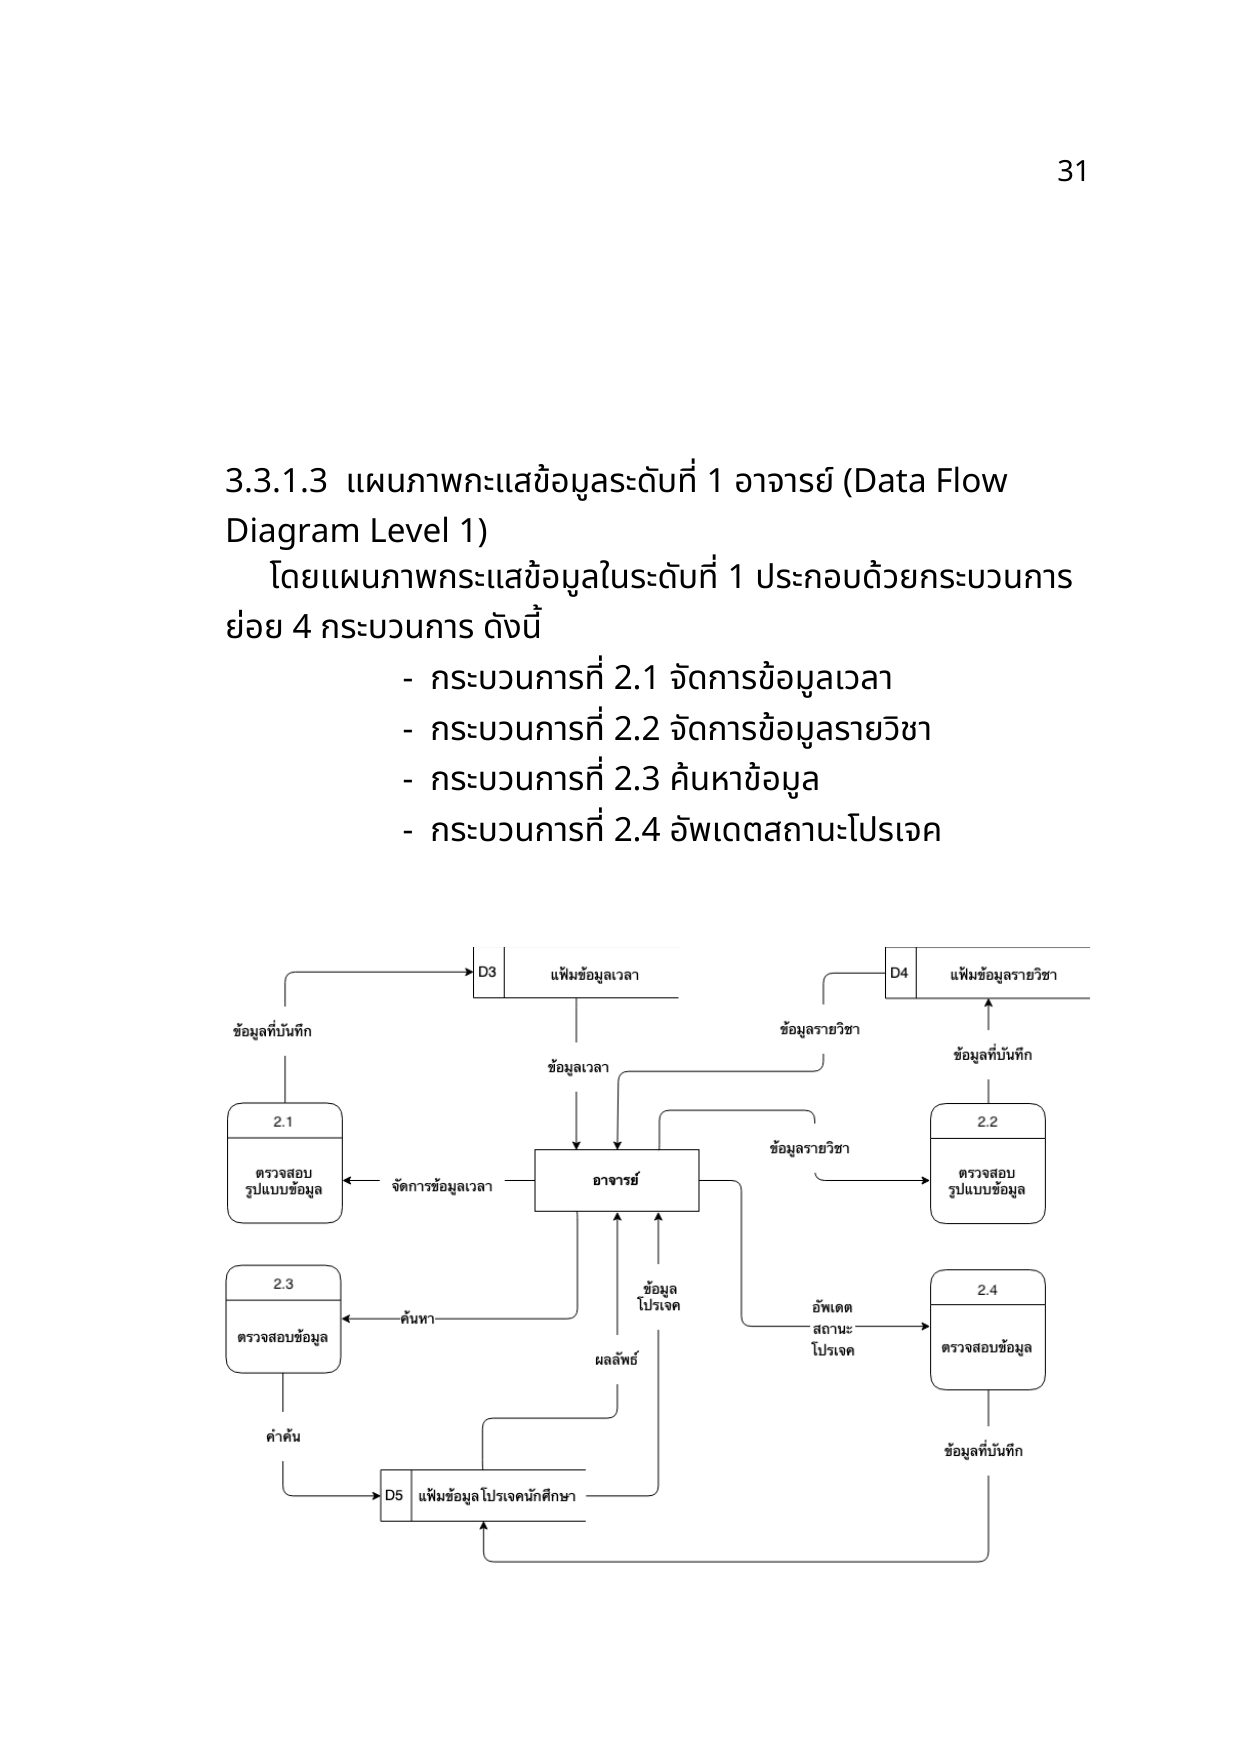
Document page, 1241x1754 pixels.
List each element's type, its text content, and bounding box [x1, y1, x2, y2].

text - กระบวนการที่ 2.3 ค้นหาข้อมูล [225, 755, 1090, 806]
text - กระบวนการที่ 2.1 จัดการข้อมูลเวลา [225, 654, 1090, 704]
text 3.3.1.3 แผนภาพกะแสข้อมูลระดับที่ 1 อาจารย์ (Data Flow Diagram Level 1) [225, 456, 1090, 552]
text - กระบวนการที่ 2.2 จัดการข้อมูลรายวิชา [225, 704, 1090, 755]
text โดยแผนภาพกระแสข้อมูลในระดับที่ 1 ประกอบด้วยกระบวนการย่อย 4 กระบวนการ ดังนี้ [225, 552, 1090, 654]
text - กระบวนการที่ 2.4 อัพเดตสถานะโปรเจค [225, 806, 1090, 856]
picture [225, 947, 1091, 1571]
